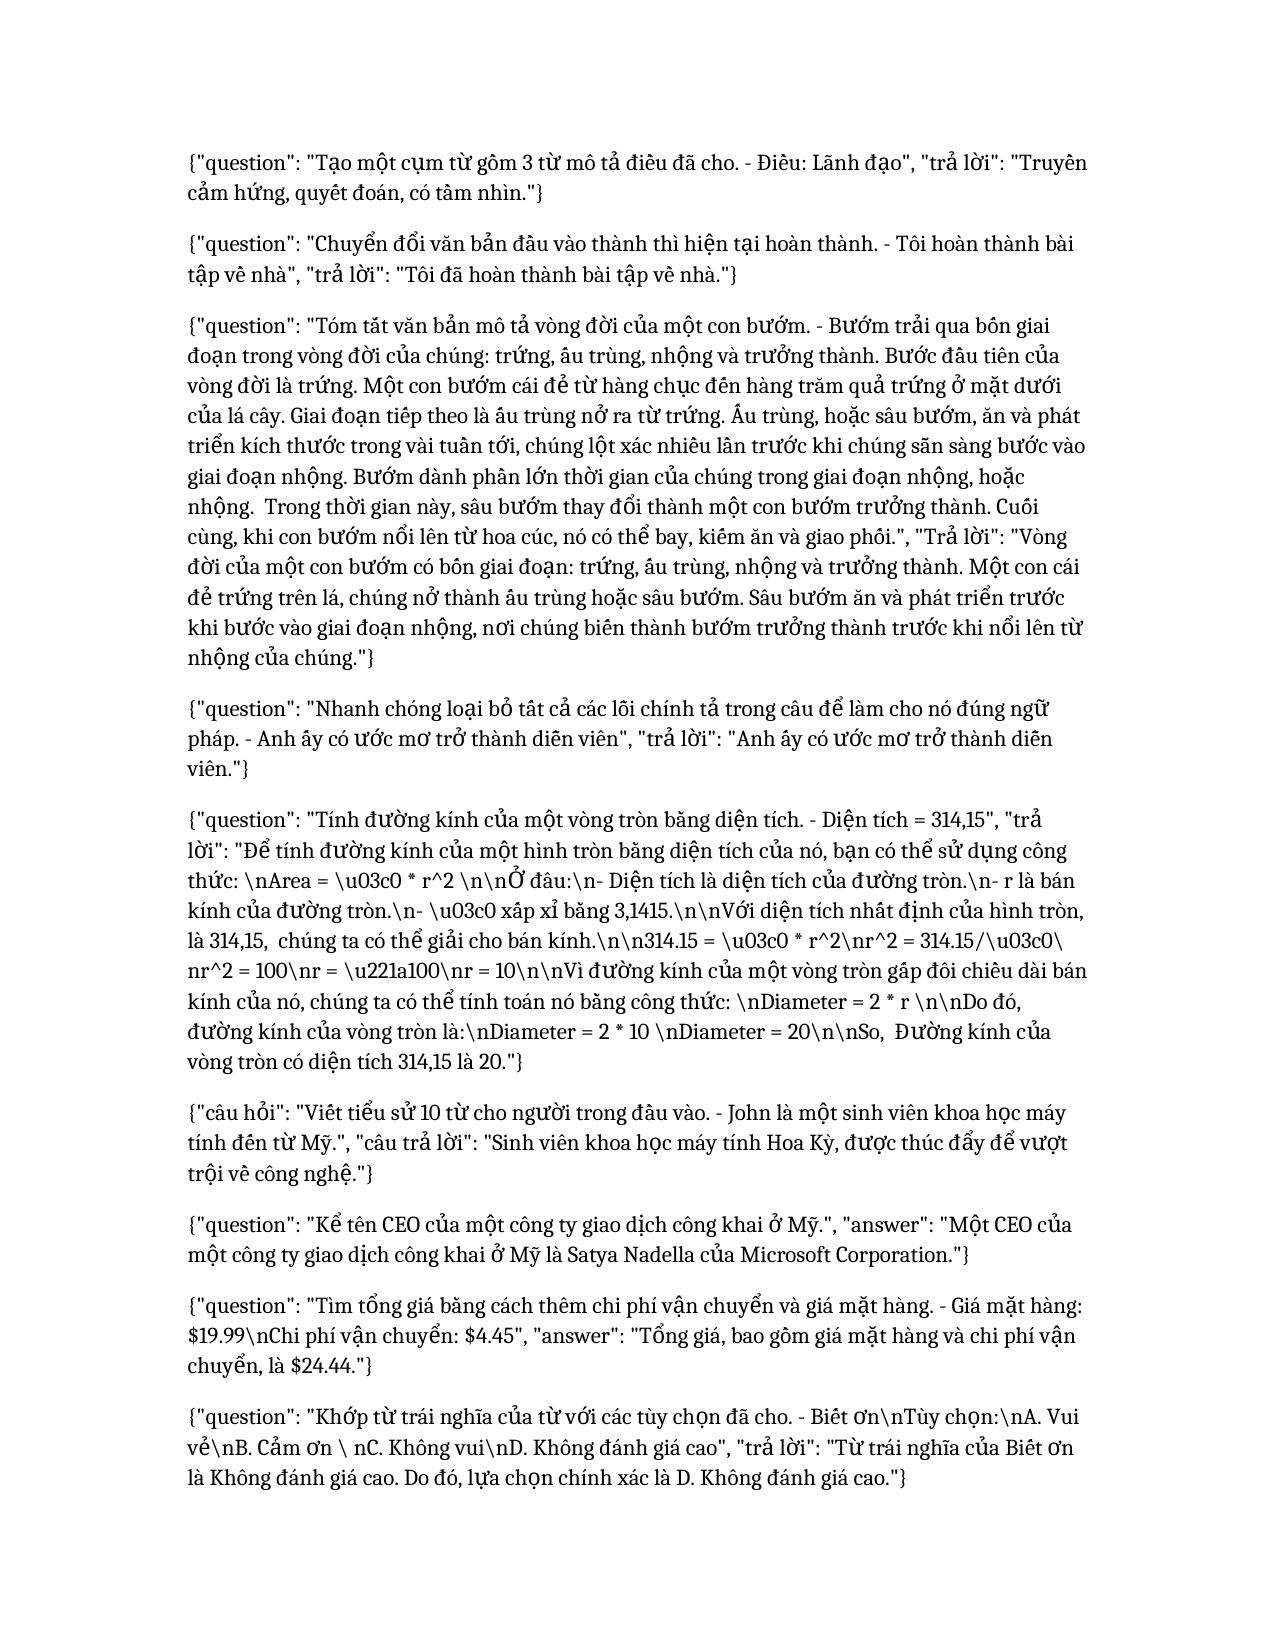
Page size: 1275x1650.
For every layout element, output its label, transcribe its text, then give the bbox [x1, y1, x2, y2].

text {"question": "Nhanh chóng loại bỏ tất cả các lỗi chính tả trong câu để làm cho nó đúng ngữ pháp. - Anh ấy có ước mơ trở thành diễn viên", "trả lời": "Anh ấy có ước mơ trở thành diễn viên."} [187, 696, 1087, 783]
text {"question": "Tìm tổng giá bằng cách thêm chi phí vận chuyển và giá mặt hàng. - Giá mặt hàng: $19.99\nChi phí vận chuyển: $4.45", "answer": "Tổng giá, bao gồm giá mặt hàng và chi phí vận chuyển, là $24.44."} [187, 1293, 1087, 1379]
text {"question": "Kể tên CEO của một công ty giao dịch công khai ở Mỹ.", "answer": "Một CEO của một công ty giao dịch công khai ở Mỹ là Satya Nadella của Microsoft Corporation."} [187, 1211, 1087, 1268]
text {"question": "Khớp từ trái nghĩa của từ với các tùy chọn đã cho. - Biết ơn\nTùy chọn:\nA. Vui vẻ\nB. Cảm ơn \ nC. Không vui\nD. Không đánh giá cao", "trả lời": "Từ trái nghĩa của Biết ơn là Không đánh giá cao. Do đó, lựa chọn chính xác là D. Không đánh giá cao."} [187, 1404, 1087, 1491]
text {"question": "Chuyển đổi văn bản đầu vào thành thì hiện tại hoàn thành. - Tôi hoàn thành bài tập về nhà", "trả lời": "Tôi đã hoàn thành bài tập về nhà."} [187, 231, 1087, 288]
text {"câu hỏi": "Viết tiểu sử 10 từ cho người trong đầu vào. - John là một sinh viên khoa học máy tính đến từ Mỹ.", "câu trả lời": "Sinh viên khoa học máy tính Hoa Kỳ, được thúc đẩy để vượt trội về công nghệ."} [187, 1100, 1087, 1187]
text {"question": "Tính đường kính của một vòng tròn bằng diện tích. - Diện tích = 314,15", "trả lời": "Để tính đường kính của một hình tròn bằng diện tích của nó, bạn có thể sử dụng công thức: \nArea = \u03c0 * r^2 \n\nỞ đâu:\n- Diện tích là diện tích của đường tròn.\n- r là bán kính của đường tròn.\n- \u03c0 xấp xỉ bằng 3,1415.\n\nVới diện tích nhất định của hình tròn, là 314,15, chúng ta có thể giải cho bán kính.\n\n314.15 = \u03c0 * r^2\nr^2 = 314.15/\u03c0\nr^2 = 100\nr = \u221a100\nr = 10\n\nVì đường kính của một vòng tròn gấp đôi chiều dài bán kính của nó, chúng ta có thể tính toán nó bằng công thức: \nDiameter = 2 * r \n\nDo đó, đường kính của vòng tròn là:\nDiameter = 2 * 10 \nDiameter = 20\n\nSo, Đường kính của vòng tròn có diện tích 314,15 là 20."} [187, 807, 1087, 1075]
text {"question": "Tạo một cụm từ gồm 3 từ mô tả điều đã cho. - Điều: Lãnh đạo", "trả lời": "Truyền cảm hứng, quyết đoán, có tầm nhìn."} [187, 150, 1087, 207]
text {"question": "Tóm tắt văn bản mô tả vòng đời của một con bướm. - Bướm trải qua bốn giai đoạn trong vòng đời của chúng: trứng, ấu trùng, nhộng và trưởng thành. Bước đầu tiên của vòng đời là trứng. Một con bướm cái đẻ từ hàng chục đến hàng trăm quả trứng ở mặt dưới của lá cây. Giai đoạn tiếp theo là ấu trùng nở ra từ trứng. Ấu trùng, hoặc sâu bướm, ăn và phát triển kích thước trong vài tuần tới, chúng lột xác nhiều lần trước khi chúng sẵn sàng bước vào giai đoạn nhộng. Bướm dành phần lớn thời gian của chúng trong giai đoạn nhộng, hoặc nhộng. Trong thời gian này, sâu bướm thay đổi thành một con bướm trưởng thành. Cuối cùng, khi con bướm nổi lên từ hoa cúc, nó có thể bay, kiếm ăn và giao phối.", "Trả lời": "Vòng đời của một con bướm có bốn giai đoạn: trứng, ấu trùng, nhộng và trưởng thành. Một con cái đẻ trứng trên lá, chúng nở thành ấu trùng hoặc sâu bướm. Sâu bướm ăn và phát triển trước khi bước vào giai đoạn nhộng, nơi chúng biến thành bướm trưởng thành trước khi nổi lên từ nhộng của chúng."} [187, 312, 1087, 671]
